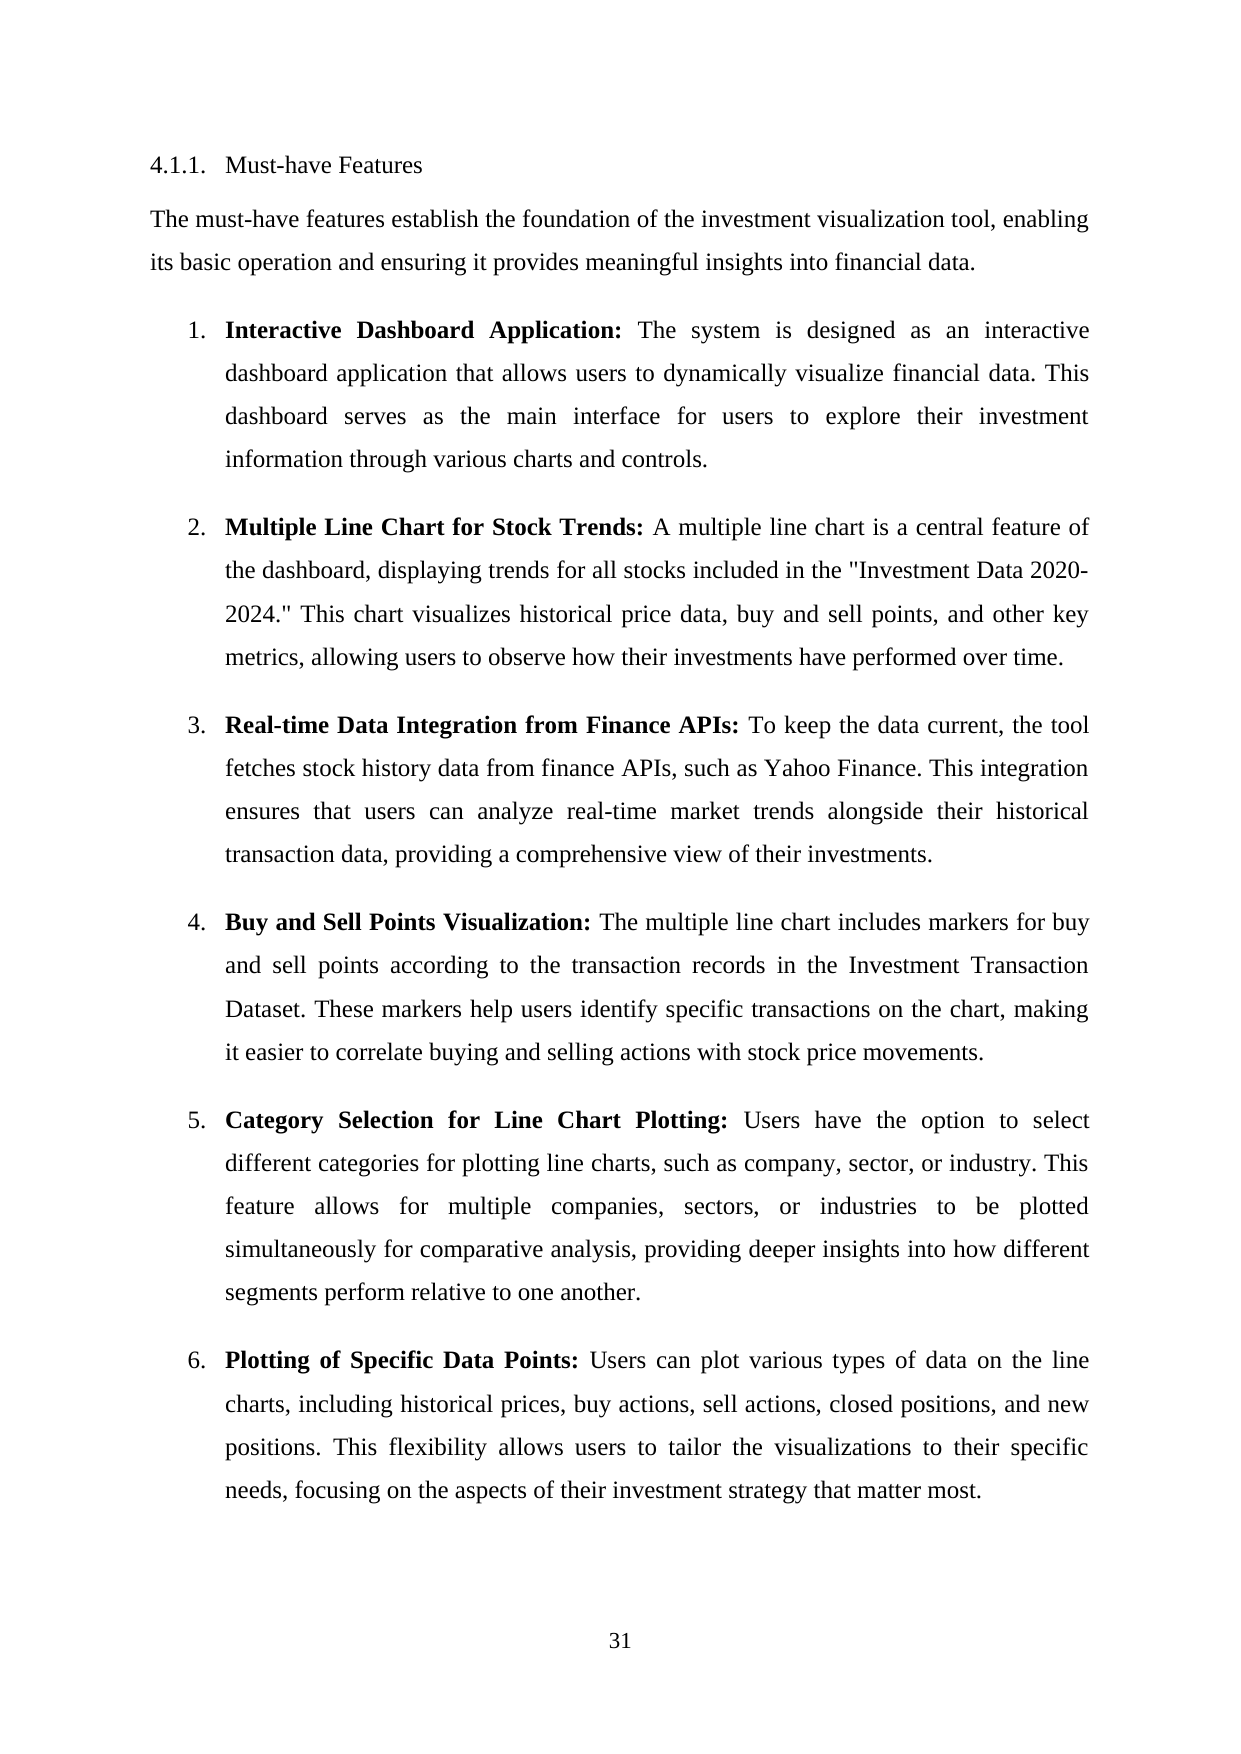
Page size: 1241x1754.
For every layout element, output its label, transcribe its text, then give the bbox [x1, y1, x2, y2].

list Buy and Sell Points Visualization: The multiple line chart includes markers for buy and sell points according to the transaction records in the Investment Transaction Dataset. These markers help users identify specific transactions on the chart, making it easier to correlate buying and selling actions with stock price movements. [187, 907, 1090, 1066]
list Real-time Data Integration from Finance APIs: To keep the data current, the tool fetches stock history data from finance APIs, such as Yahoo Finance. This integration ensures that users can analyze real-time market trends alongside their historical transaction data, providing a comprehensive view of their investments. [187, 710, 1090, 868]
text The must-have features establish the foundation of the investment visualization tool, enabling its basic operation and ensuring it provides meaningful insights into financial data. [150, 204, 1090, 276]
list Category Selection for Line Chart Plotting: Users have the option to select different categories for plotting line charts, such as company, sector, or industry. This feature allows for multiple companies, sectors, or industries to be plotted simultaneously for comparative analysis, providing deeper insights into how different segments perform relative to one another. [187, 1105, 1090, 1306]
list Plotting of Specific Data Points: Users can plot various types of data on the line charts, including historical prices, buy actions, sell actions, closed positions, and new positions. This flexibility allows users to tailor the visualizations to their specific needs, focusing on the aspects of their investment strategy that matter most. [187, 1346, 1090, 1504]
subtitle Must-have Features [150, 150, 1090, 179]
list Interactive Dashboard Application: The system is designed as an interactive dashboard application that allows users to dynamically visualize financial data. This dashboard serves as the main interface for users to explore their investment information through various charts and controls. [187, 315, 1090, 473]
list Multiple Line Chart for Stock Trends: A multiple line chart is a central feature of the dashboard, displaying trends for all stocks included in the "Investment Data 2020-2024." This chart visualizes historical price data, buy and sell points, and other key metrics, allowing users to observe how their investments have performed over time. [187, 512, 1090, 671]
